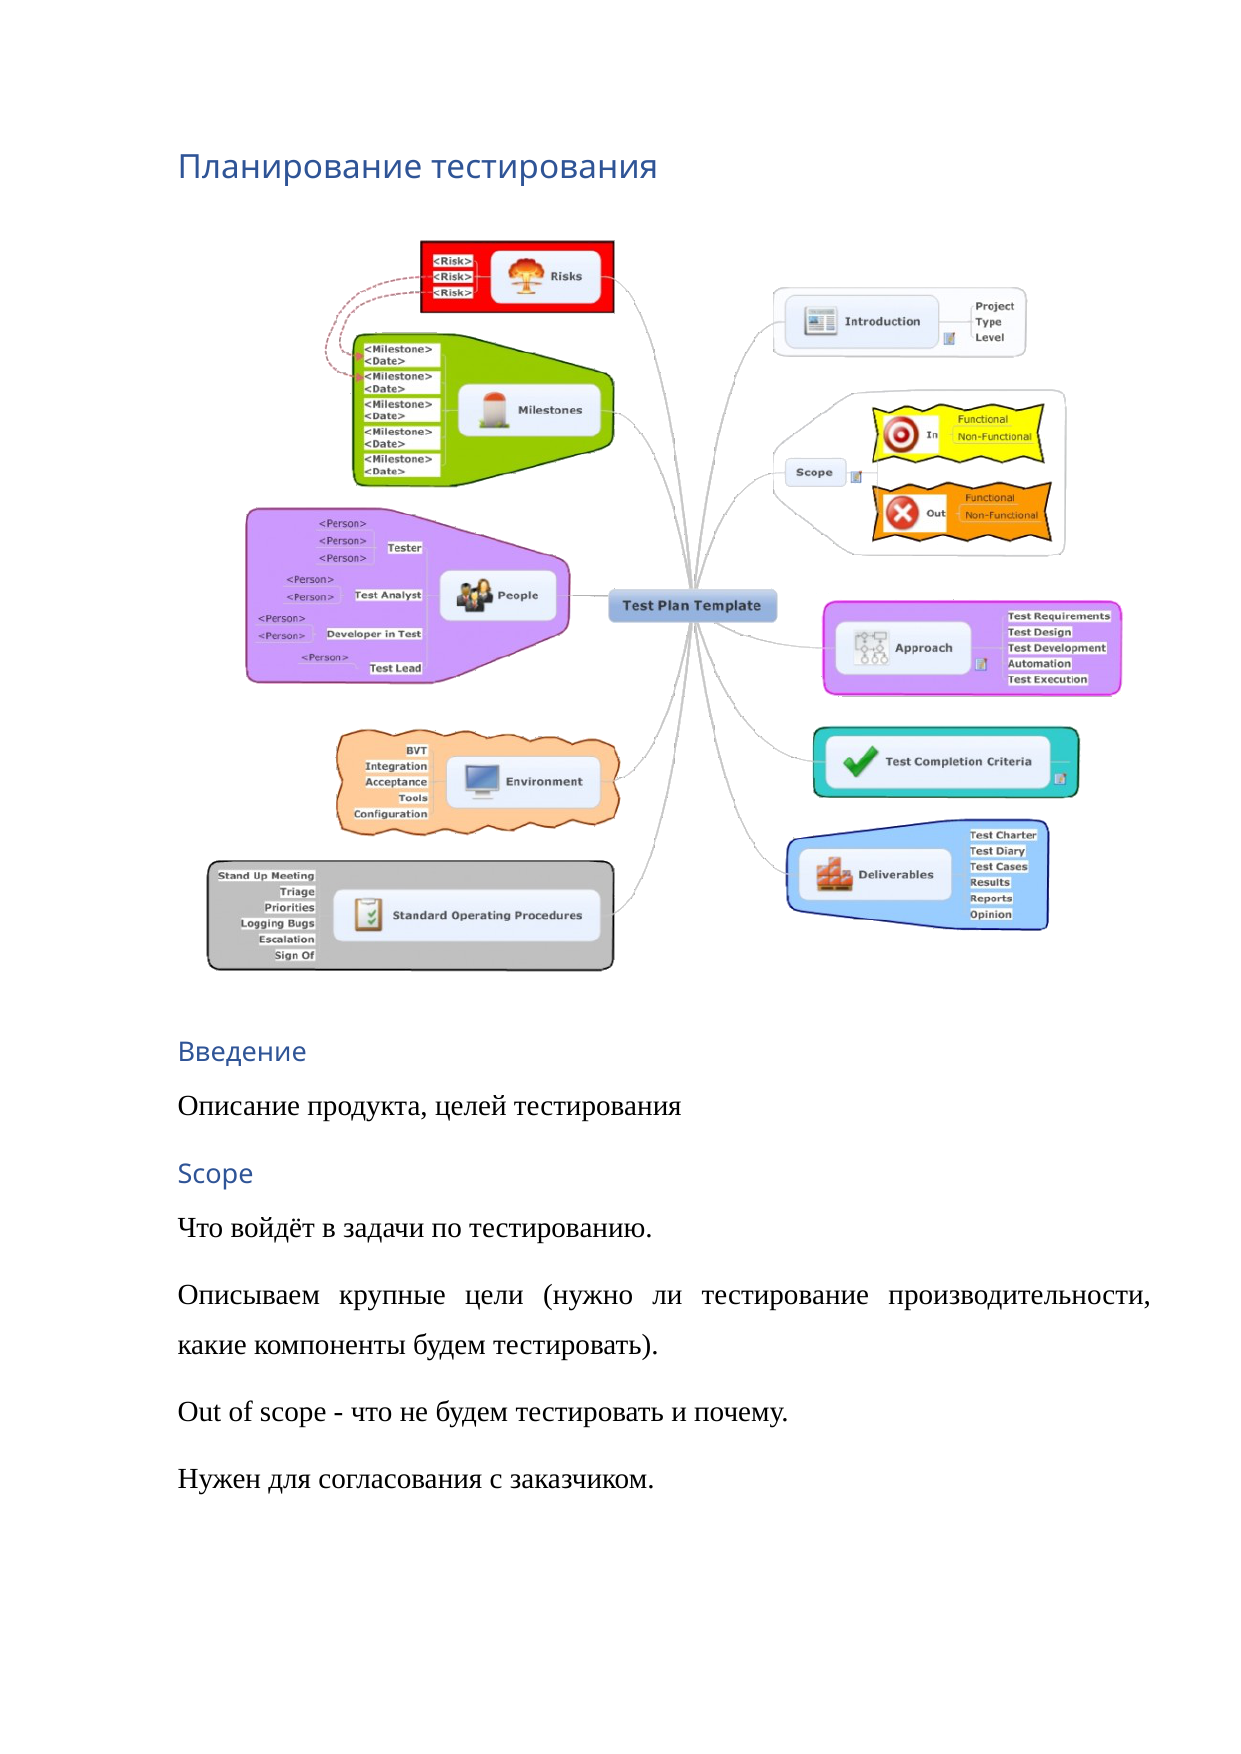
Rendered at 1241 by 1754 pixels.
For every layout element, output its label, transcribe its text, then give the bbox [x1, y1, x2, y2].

picture [177, 211, 1152, 1000]
text Описываем крупные цели (нужно ли тестирование производительности, какие компоненты будем тестировать). [177, 1277, 1152, 1361]
subtitle Планирование тестирования [177, 143, 1152, 188]
subtitle Scope [177, 1155, 1152, 1192]
text Что войдёт в задачи по тестированию. [177, 1210, 1152, 1244]
text Описание продукта, целей тестирования [177, 1088, 1152, 1121]
subtitle Введение [177, 1033, 1152, 1069]
text Out of scope - что не будем тестировать и почему. [177, 1394, 1152, 1428]
text Нужен для согласования с заказчиком. [177, 1461, 1152, 1495]
